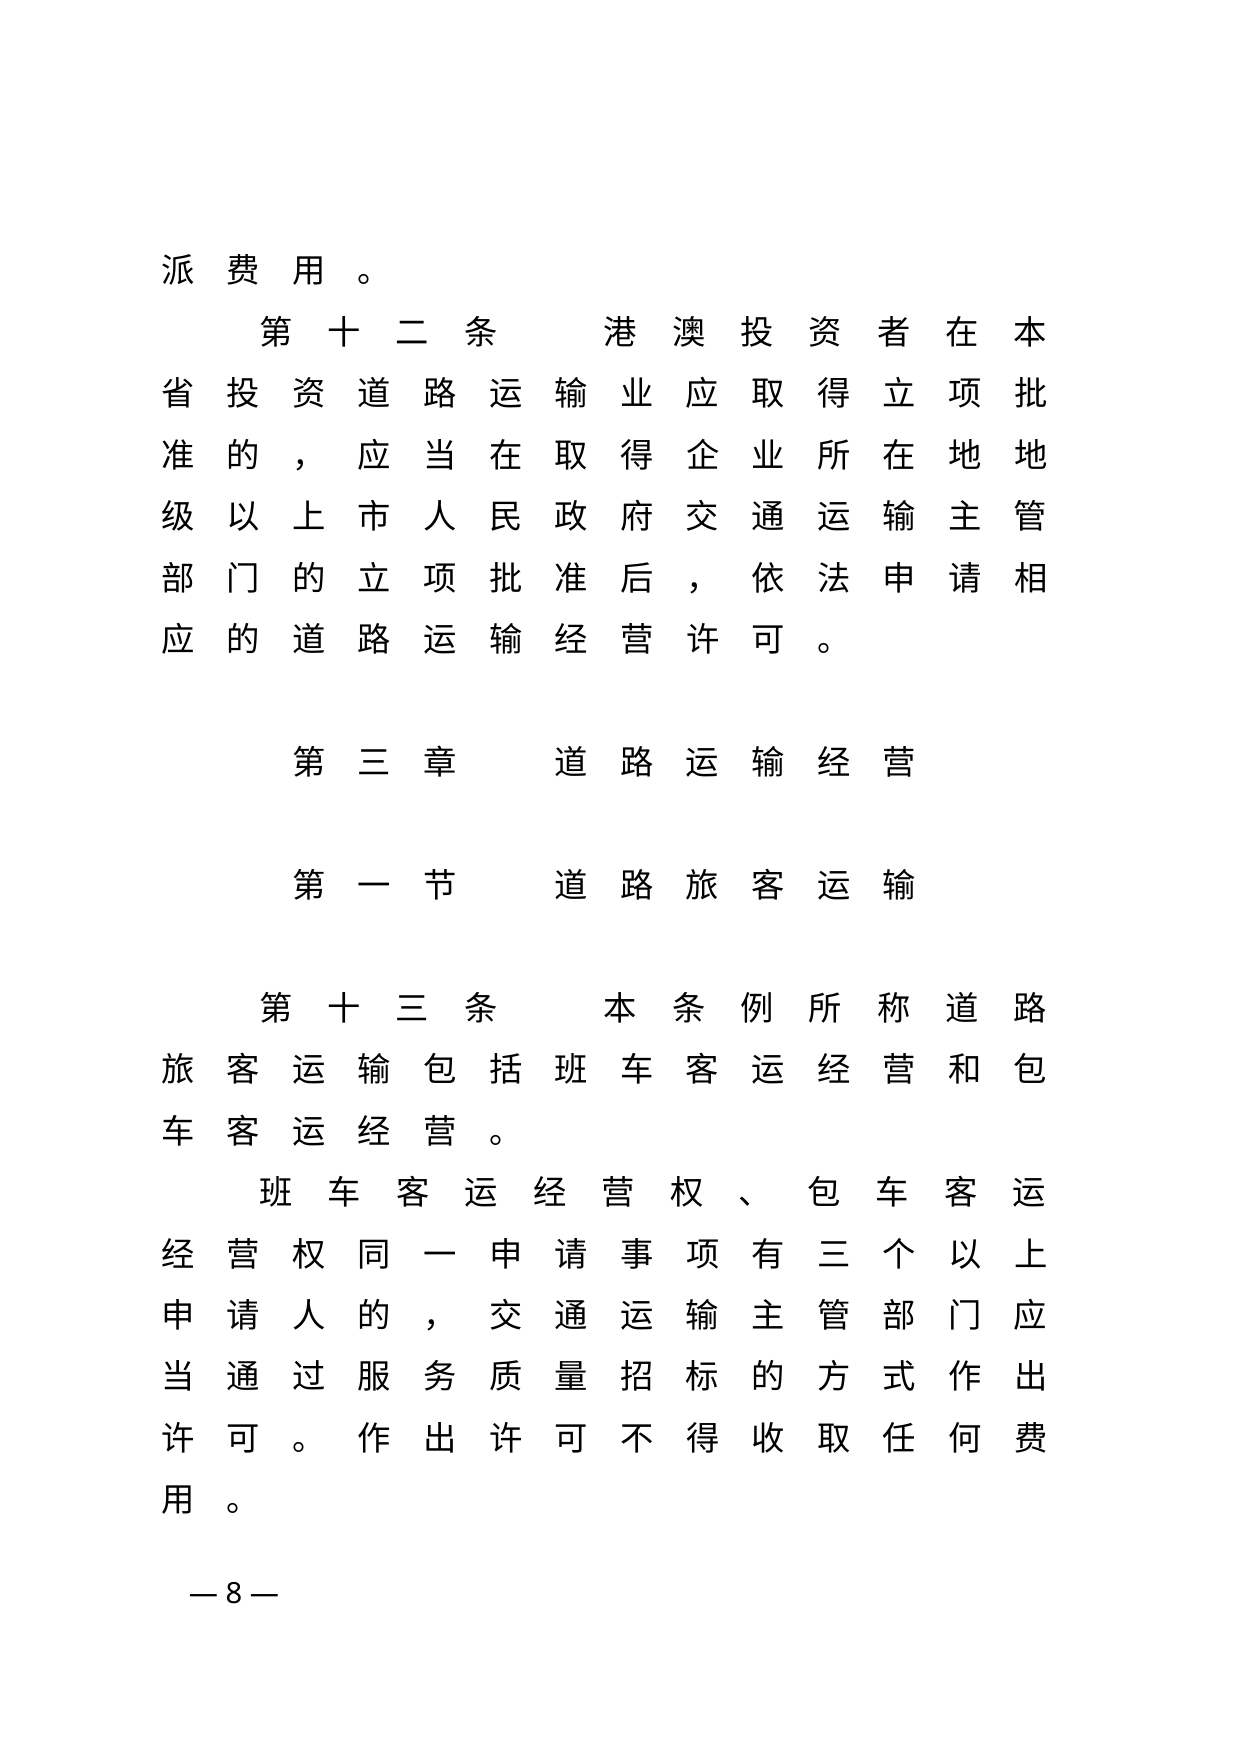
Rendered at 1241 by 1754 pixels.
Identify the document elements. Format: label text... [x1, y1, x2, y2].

text 第十三条 本条例所称道路旅客运输包括班车客运经营和包车客运经营。 [161, 975, 1079, 1159]
text 第十二条 港澳投资者在本省投资道路运输业应取得立项批准的，应当在取得企业所在地地级以上市人民政府交通运输主管部门的立项批准后，依法申请相应的道路运输经营许可。 [161, 299, 1079, 668]
text 第一节 道路旅客运输 [161, 852, 1079, 913]
text 班车客运经营权、包车客运经营权同一申请事项有三个以上申请人的，交通运输主管部门应当通过服务质量招标的方式作出许可。作出许可不得收取任何费用。 [161, 1159, 1079, 1528]
list 道路运输经营 [161, 729, 1079, 791]
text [161, 237, 1079, 299]
